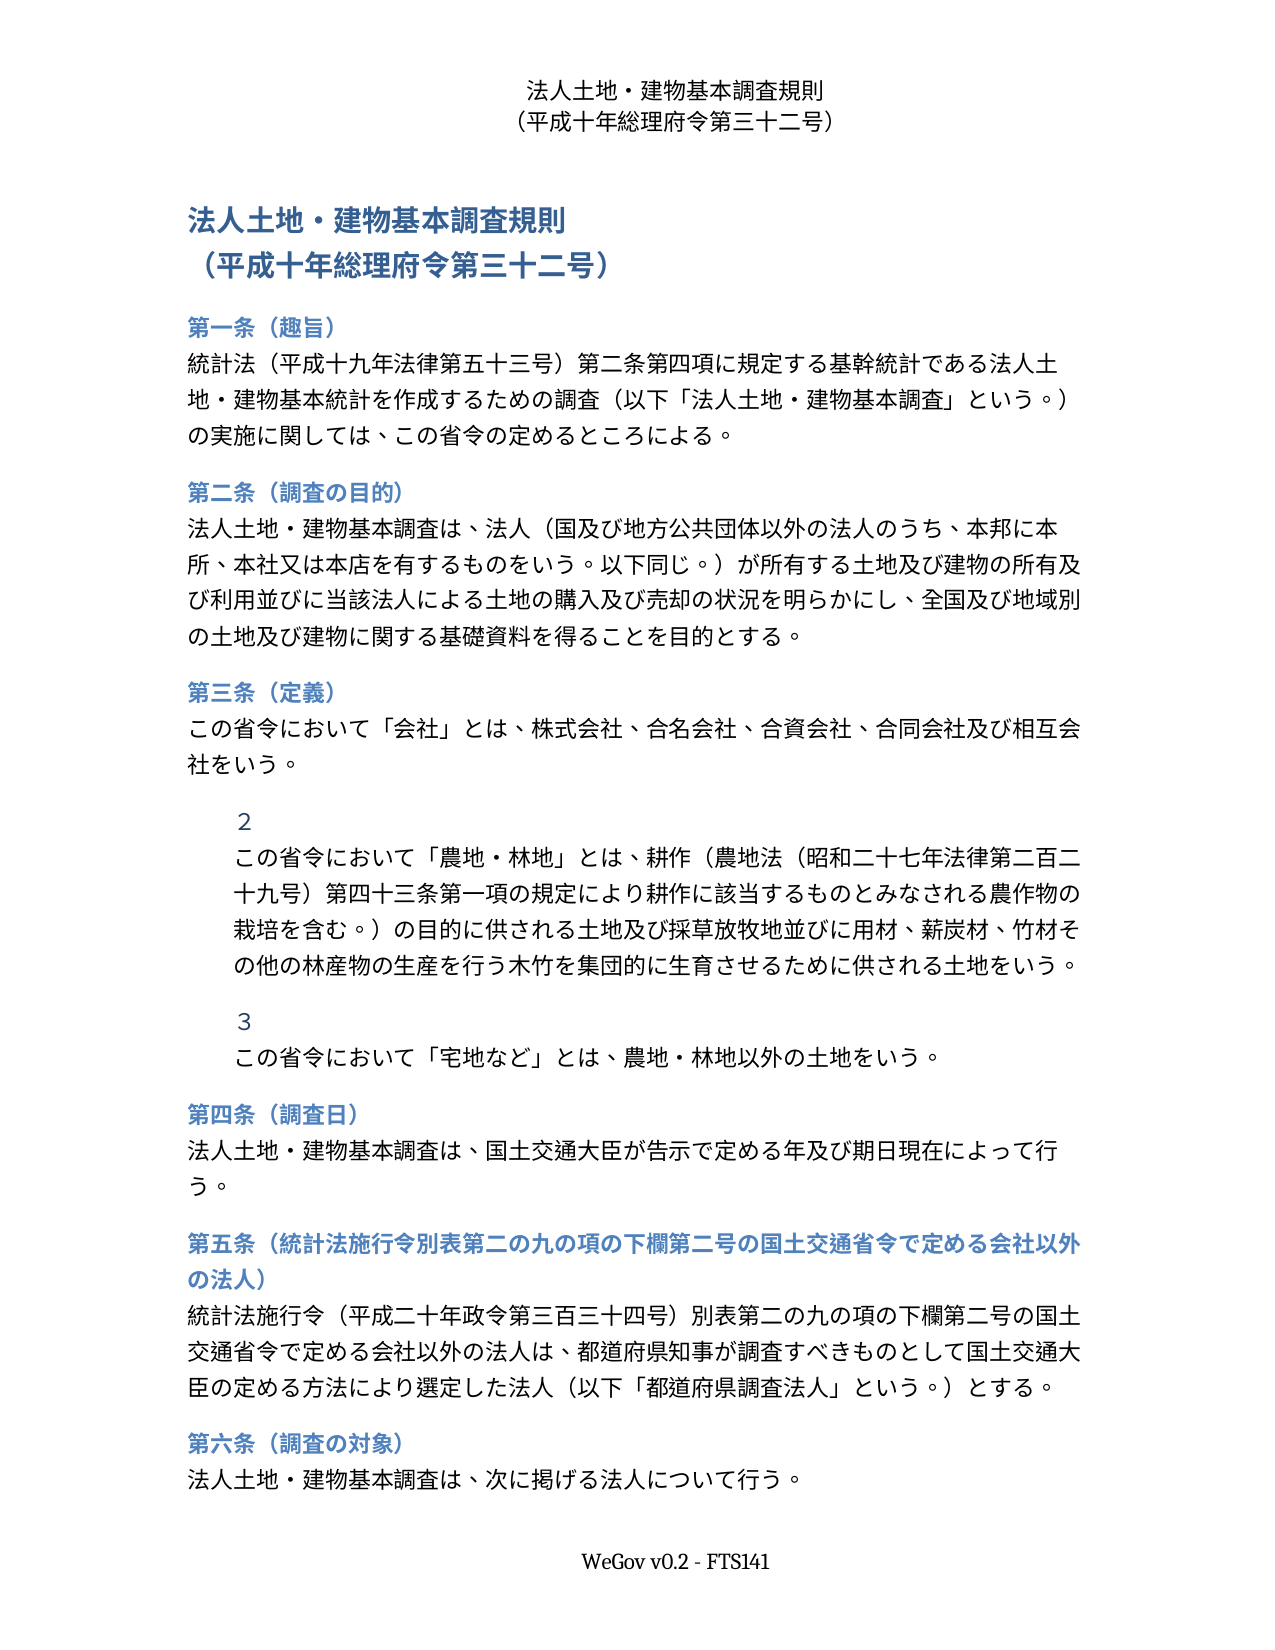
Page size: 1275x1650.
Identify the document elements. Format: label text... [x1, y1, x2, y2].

subtitle 第六条（調査の対象） [187, 1428, 1087, 1459]
text 法人土地・建物基本調査は、法人（国及び地方公共団体以外の法人のうち、本邦に本所、本社又は本店を有するものをいう。以下同じ。）が所有する土地及び建物の所有及び利用並びに当該法人による土地の購入及び売却の状況を明らかにし、全国及び地域別の土地及び建物に関する基礎資料を得ることを目的とする。 [187, 513, 1087, 652]
subtitle 第五条（統計法施行令別表第二の九の項の下欄第二号の国土交通省令で定める会社以外の法人） [187, 1228, 1087, 1295]
subtitle 第三条（定義） [187, 677, 1087, 708]
subtitle ２ [233, 806, 1087, 837]
text この省令において「会社」とは、株式会社、合名会社、合資会社、合同会社及び相互会社をいう。 [187, 713, 1087, 780]
text この省令において「宅地など」とは、農地・林地以外の土地をいう。 [233, 1042, 1087, 1073]
text 統計法（平成十九年法律第五十三号）第二条第四項に規定する基幹統計である法人土地・建物基本統計を作成するための調査（以下「法人土地・建物基本調査」という。）の実施に関しては、この省令の定めるところによる。 [187, 348, 1087, 451]
subtitle 第二条（調査の目的） [187, 477, 1087, 508]
subtitle 第四条（調査日） [187, 1099, 1087, 1130]
subtitle 第一条（趣旨） [187, 312, 1087, 343]
subtitle 法人土地・建物基本調査規則 （平成十年総理府令第三十二号） [187, 200, 1087, 285]
text 統計法施行令（平成二十年政令第三百三十四号）別表第二の九の項の下欄第二号の国土交通省令で定める会社以外の法人は、都道府県知事が調査すべきものとして国土交通大臣の定める方法により選定した法人（以下「都道府県調査法人」という。）とする。 [187, 1299, 1087, 1403]
text 法人土地・建物基本調査は、次に掲げる法人について行う。 [187, 1464, 1087, 1495]
text 法人土地・建物基本調査は、国土交通大臣が告示で定める年及び期日現在によって行う。 [187, 1135, 1087, 1202]
subtitle ３ [233, 1006, 1087, 1038]
text この省令において「農地・林地」とは、耕作（農地法（昭和二十七年法律第二百二十九号）第四十三条第一項の規定により耕作に該当するものとみなされる農作物の栽培を含む。）の目的に供される土地及び採草放牧地並びに用材、薪炭材、竹材その他の林産物の生産を行う木竹を集団的に生育させるために供される土地をいう。 [233, 842, 1087, 981]
